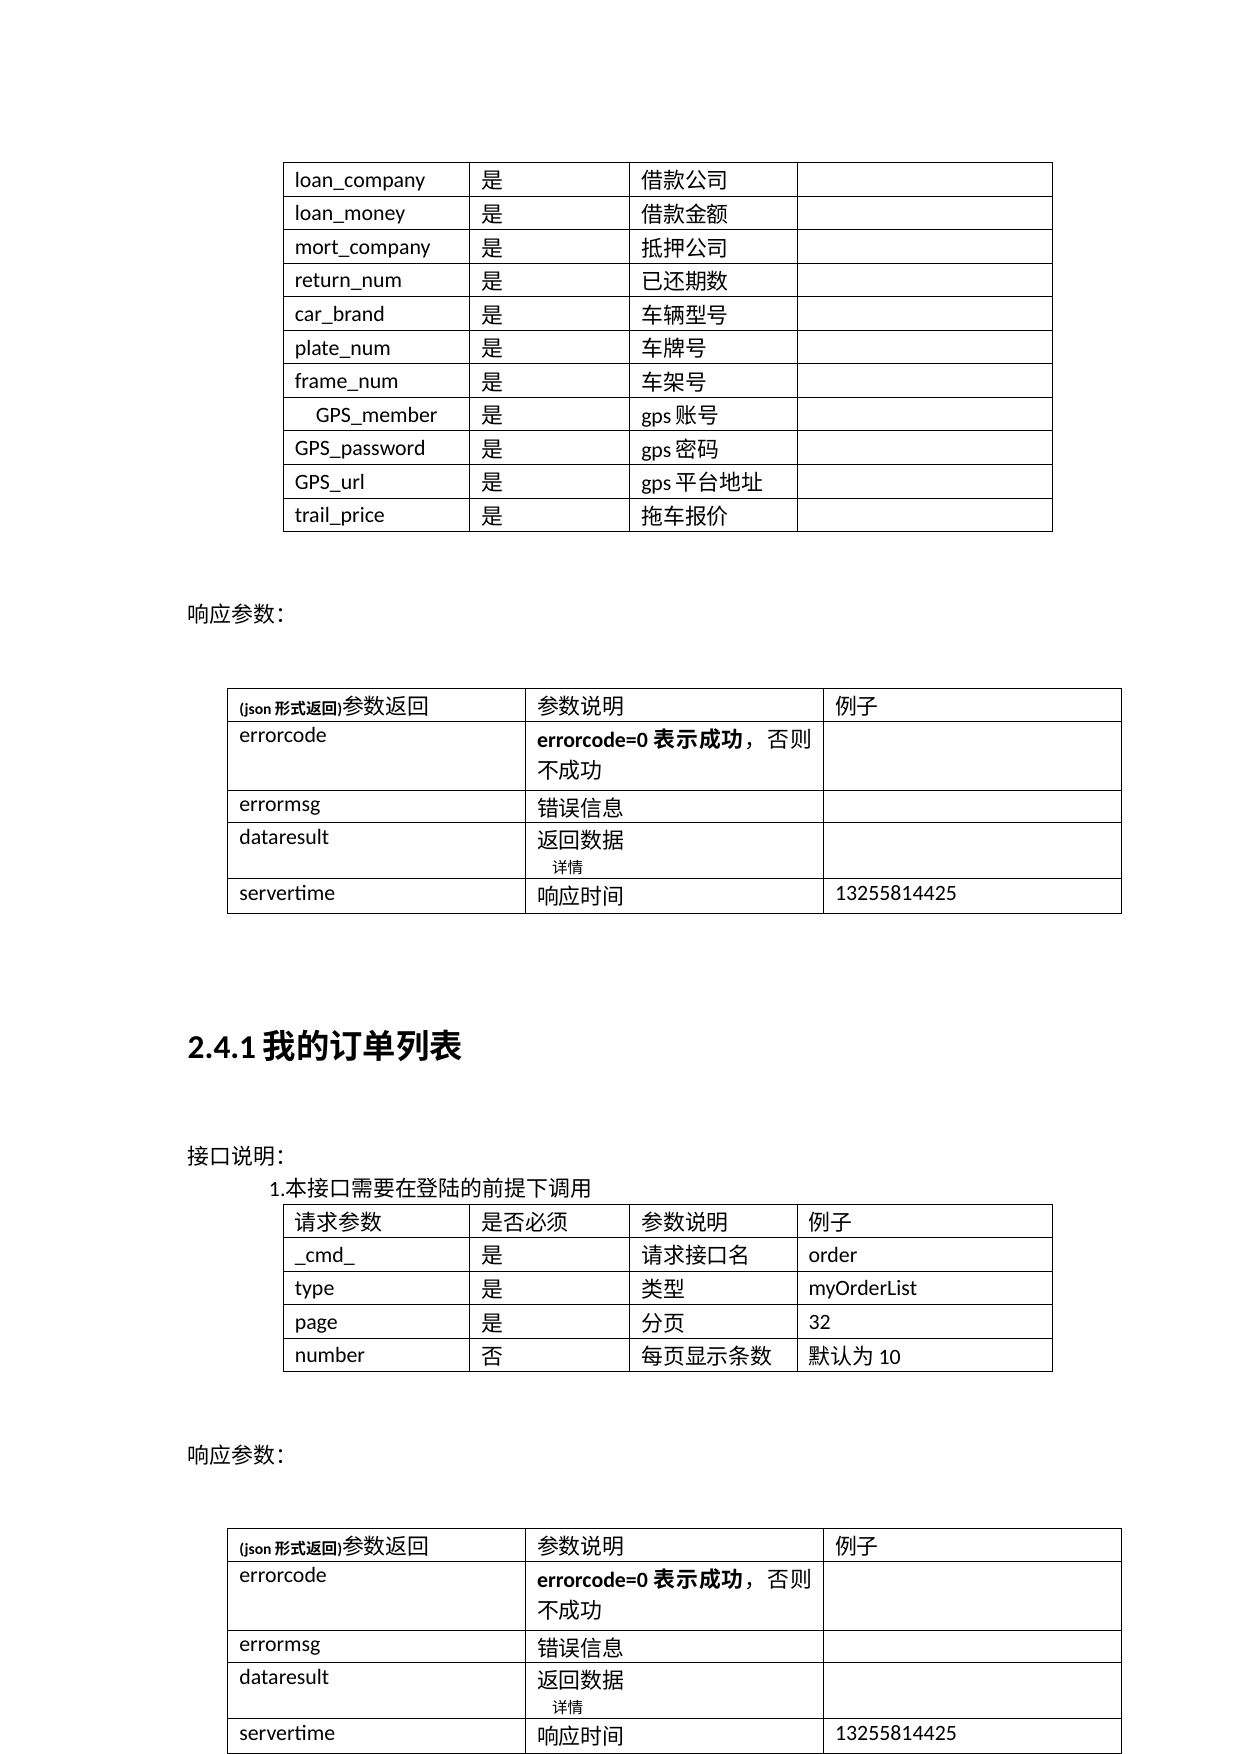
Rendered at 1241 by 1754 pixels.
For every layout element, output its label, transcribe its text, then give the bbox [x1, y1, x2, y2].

table_cell 是 [470, 331, 629, 363]
table_cell 借款金额 [630, 197, 797, 229]
table_cell 返回数据 详情 [526, 823, 823, 878]
table_cell [798, 398, 1052, 430]
table_cell 是 [470, 364, 629, 397]
table_cell 返回数据 详情 [526, 1663, 823, 1718]
subtitle 2.4.1我的订单列表 [187, 754, 1053, 1076]
table_cell 是 [470, 1238, 629, 1271]
list 1.本接口需要在登陆的前提下调用 [269, 1171, 1053, 1203]
table_cell 抵押公司 [630, 230, 797, 263]
table_cell 响应时间 [526, 1719, 823, 1753]
table_cell errorcode=0表示成功，否则不成功 [526, 722, 823, 789]
table_header (json形式返回)参数返回 [228, 1529, 525, 1561]
table_cell [798, 431, 1052, 464]
table_cell order [798, 1238, 1052, 1271]
table_cell type [284, 1272, 469, 1304]
table_cell trail_price [284, 499, 469, 531]
table_cell myOrderList [798, 1272, 1052, 1304]
table_cell 13255814425 [824, 879, 1121, 913]
table_cell 是 [470, 163, 629, 196]
table_cell GPS_member [284, 398, 469, 430]
table_cell 响应时间 [526, 879, 823, 913]
table_cell mort_company [284, 230, 469, 263]
table_cell 是 [470, 398, 629, 430]
table_cell plate_num [284, 331, 469, 363]
table_cell [824, 722, 1121, 789]
table_cell gps账号 [630, 398, 797, 430]
table_cell 32 [798, 1305, 1052, 1338]
table_cell errorcode [228, 1562, 525, 1629]
table_cell 是 [470, 264, 629, 296]
table_cell page [284, 1305, 469, 1338]
table_cell _cmd_ [284, 1238, 469, 1271]
table_cell servertime [228, 1719, 525, 1753]
table_cell [824, 791, 1121, 822]
table_cell 是 [470, 465, 629, 497]
table_cell [824, 1562, 1121, 1629]
table_cell 车辆型号 [630, 297, 797, 330]
table_cell loan_money [284, 197, 469, 229]
table_cell 是 [470, 1305, 629, 1338]
table_cell gps密码 [630, 431, 797, 464]
table_header 例子 [824, 689, 1121, 721]
table_cell 是 [470, 297, 629, 330]
table_cell errorcode [228, 722, 525, 789]
table_cell [798, 163, 1052, 196]
table_cell frame_num [284, 364, 469, 397]
table_cell loan_company [284, 163, 469, 196]
table_cell 拖车报价 [630, 499, 797, 531]
table_cell dataresult [228, 823, 525, 878]
table_cell car_brand [284, 297, 469, 330]
table_cell errormsg [228, 791, 525, 822]
table_cell 请求接口名 [630, 1238, 797, 1271]
table_cell [824, 1663, 1121, 1718]
table_cell GPS_url [284, 465, 469, 497]
table_cell 是 [470, 1272, 629, 1304]
table_cell errormsg [228, 1631, 525, 1662]
table_cell 错误信息 [526, 1631, 823, 1662]
table_cell servertime [228, 879, 525, 913]
table_header (json形式返回)参数返回 [228, 689, 525, 721]
table_header 例子 [824, 1529, 1121, 1561]
table_cell gps平台地址 [630, 465, 797, 497]
table_cell [824, 1631, 1121, 1662]
table_cell 类型 [630, 1272, 797, 1304]
table_cell [798, 197, 1052, 229]
table_cell 是 [470, 431, 629, 464]
table_cell 是 [470, 230, 629, 263]
table_cell 借款公司 [630, 163, 797, 196]
text 响应参数： [187, 1437, 1053, 1470]
table_cell 否 [470, 1339, 629, 1371]
table_cell dataresult [228, 1663, 525, 1718]
table_cell [824, 823, 1121, 878]
table_cell 是 [470, 499, 629, 531]
table_cell 车牌号 [630, 331, 797, 363]
table_cell [798, 264, 1052, 296]
table_cell 是 [470, 197, 629, 229]
table_cell [798, 364, 1052, 397]
table_header 是否必须 [470, 1205, 629, 1237]
table_cell 已还期数 [630, 264, 797, 296]
table_cell 默认为10 [798, 1339, 1052, 1371]
table_cell number [284, 1339, 469, 1371]
table_cell [798, 465, 1052, 497]
table_cell 每页显示条数 [630, 1339, 797, 1371]
table_cell 13255814425 [824, 1719, 1121, 1753]
text 接口说明： [187, 1138, 1053, 1171]
table_cell [798, 499, 1052, 531]
table_header 请求参数 [284, 1205, 469, 1237]
table_cell GPS_password [284, 431, 469, 464]
table_cell 分页 [630, 1305, 797, 1338]
table_header 参数说明 [526, 689, 823, 721]
table_cell [798, 230, 1052, 263]
table_header 参数说明 [526, 1529, 823, 1561]
table_cell errorcode=0表示成功，否则不成功 [526, 1562, 823, 1629]
text 响应参数： [187, 597, 1053, 629]
table_cell 错误信息 [526, 791, 823, 822]
table_header 例子 [798, 1205, 1052, 1237]
table_cell return_num [284, 264, 469, 296]
table_header 参数说明 [630, 1205, 797, 1237]
table_cell [798, 297, 1052, 330]
table_cell 车架号 [630, 364, 797, 397]
table_cell [798, 331, 1052, 363]
